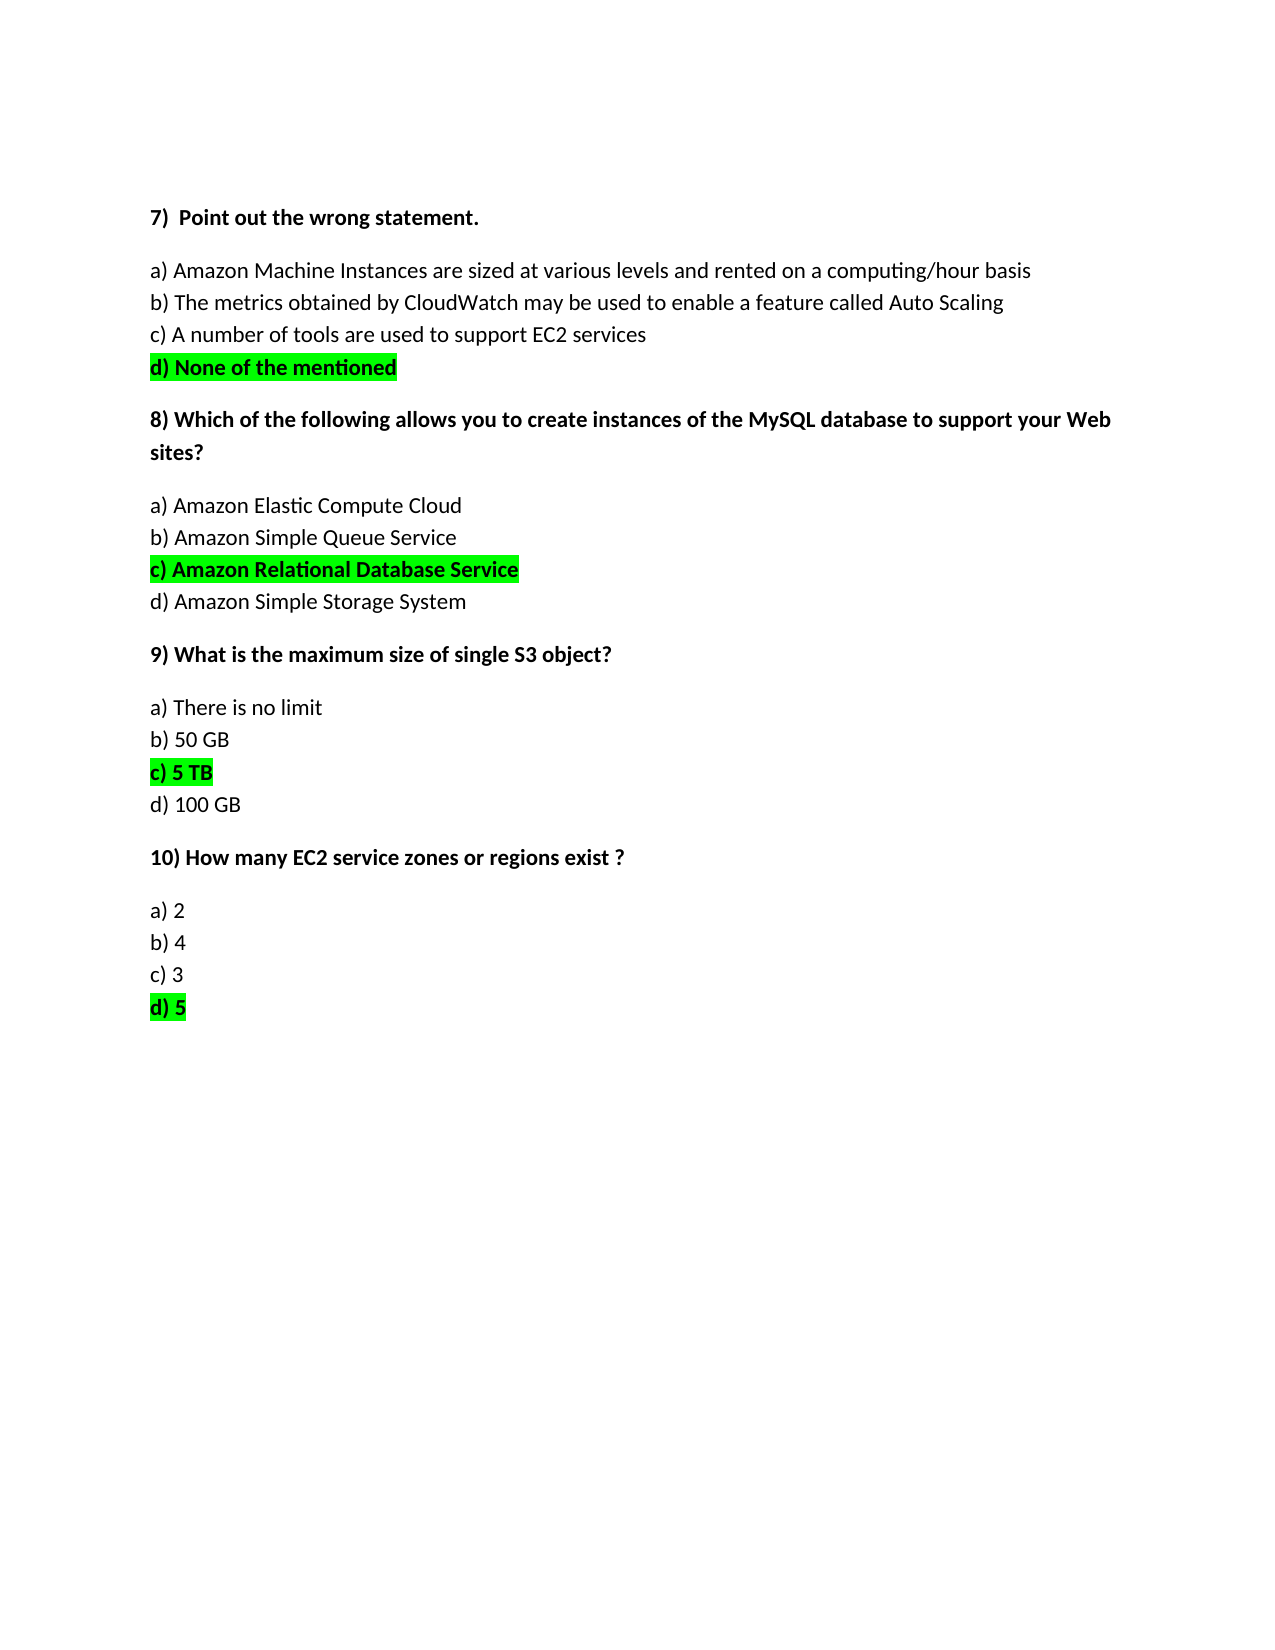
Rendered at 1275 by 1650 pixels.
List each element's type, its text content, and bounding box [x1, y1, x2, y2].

text 7) Point out the wrong statement. [150, 203, 1125, 231]
text a) Amazon Machine Instances are sized at various levels and rented on a computing/hour basis b) The metrics obtained by CloudWatch may be used to enable a feature called Auto Scaling c) A number of tools are used to support EC2 services d) None of the mentioned [150, 256, 1125, 381]
text a) Amazon Elastic Compute Cloud b) Amazon Simple Queue Service c) Amazon Relational Database Service d) Amazon Simple Storage System [150, 491, 1125, 615]
text a) There is no limit b) 50 GB c) 5 TB d) 100 GB [150, 693, 1125, 818]
text 8) Which of the following allows you to create instances of the MySQL database to support your Web sites? [150, 406, 1125, 466]
text 9) What is the maximum size of single S3 object? [150, 640, 1125, 668]
text a) 2 b) 4 c) 3 d) 5 [150, 896, 1125, 1021]
text 10) How many EC2 service zones or regions exist ? [150, 843, 1125, 871]
